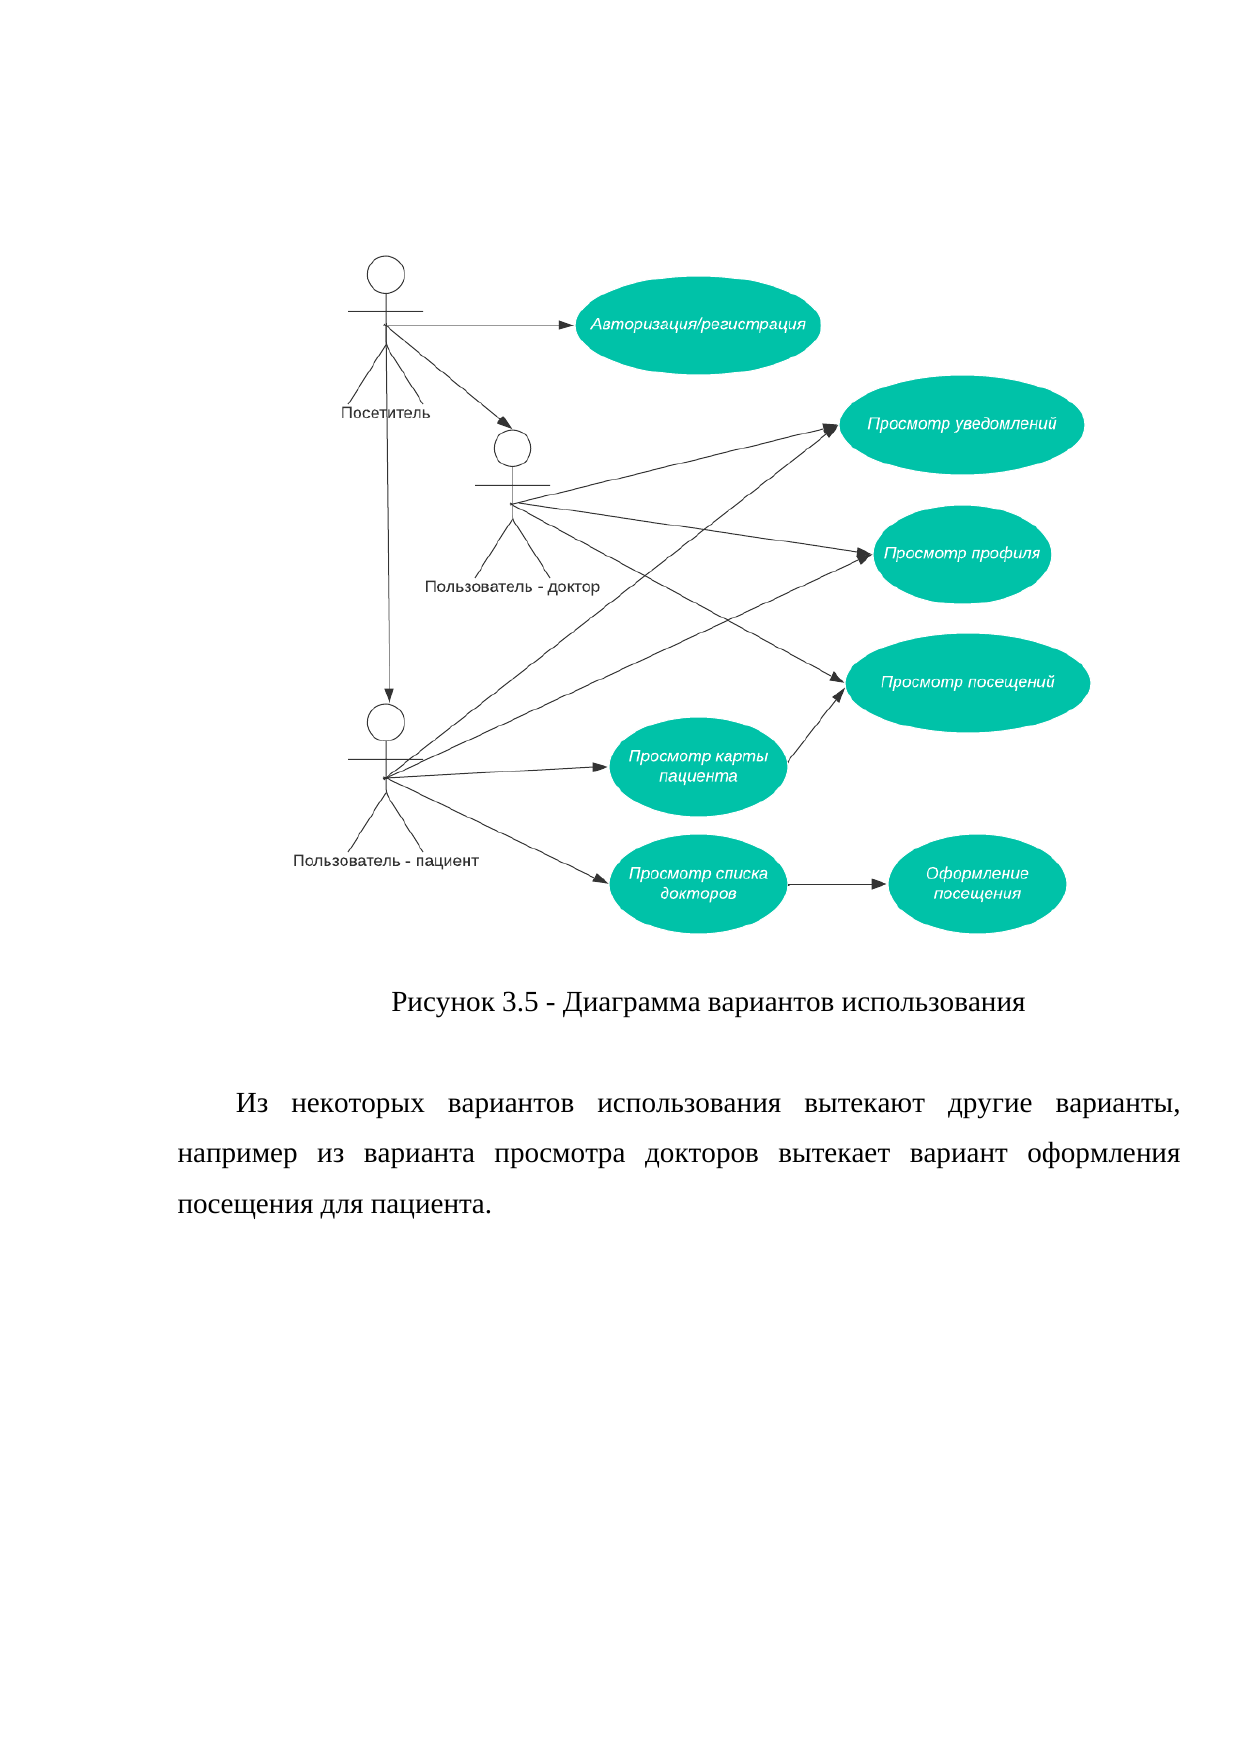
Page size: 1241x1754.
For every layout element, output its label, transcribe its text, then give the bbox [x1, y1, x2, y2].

picture [235, 218, 1128, 971]
text Рисунок 3.5 - Диаграмма вариантов использования [177, 984, 1181, 1018]
text Из некоторых вариантов использования вытекают другие варианты, например из варианта просмотра докторов вытекает вариант оформления посещения для пациента. [177, 1085, 1181, 1219]
